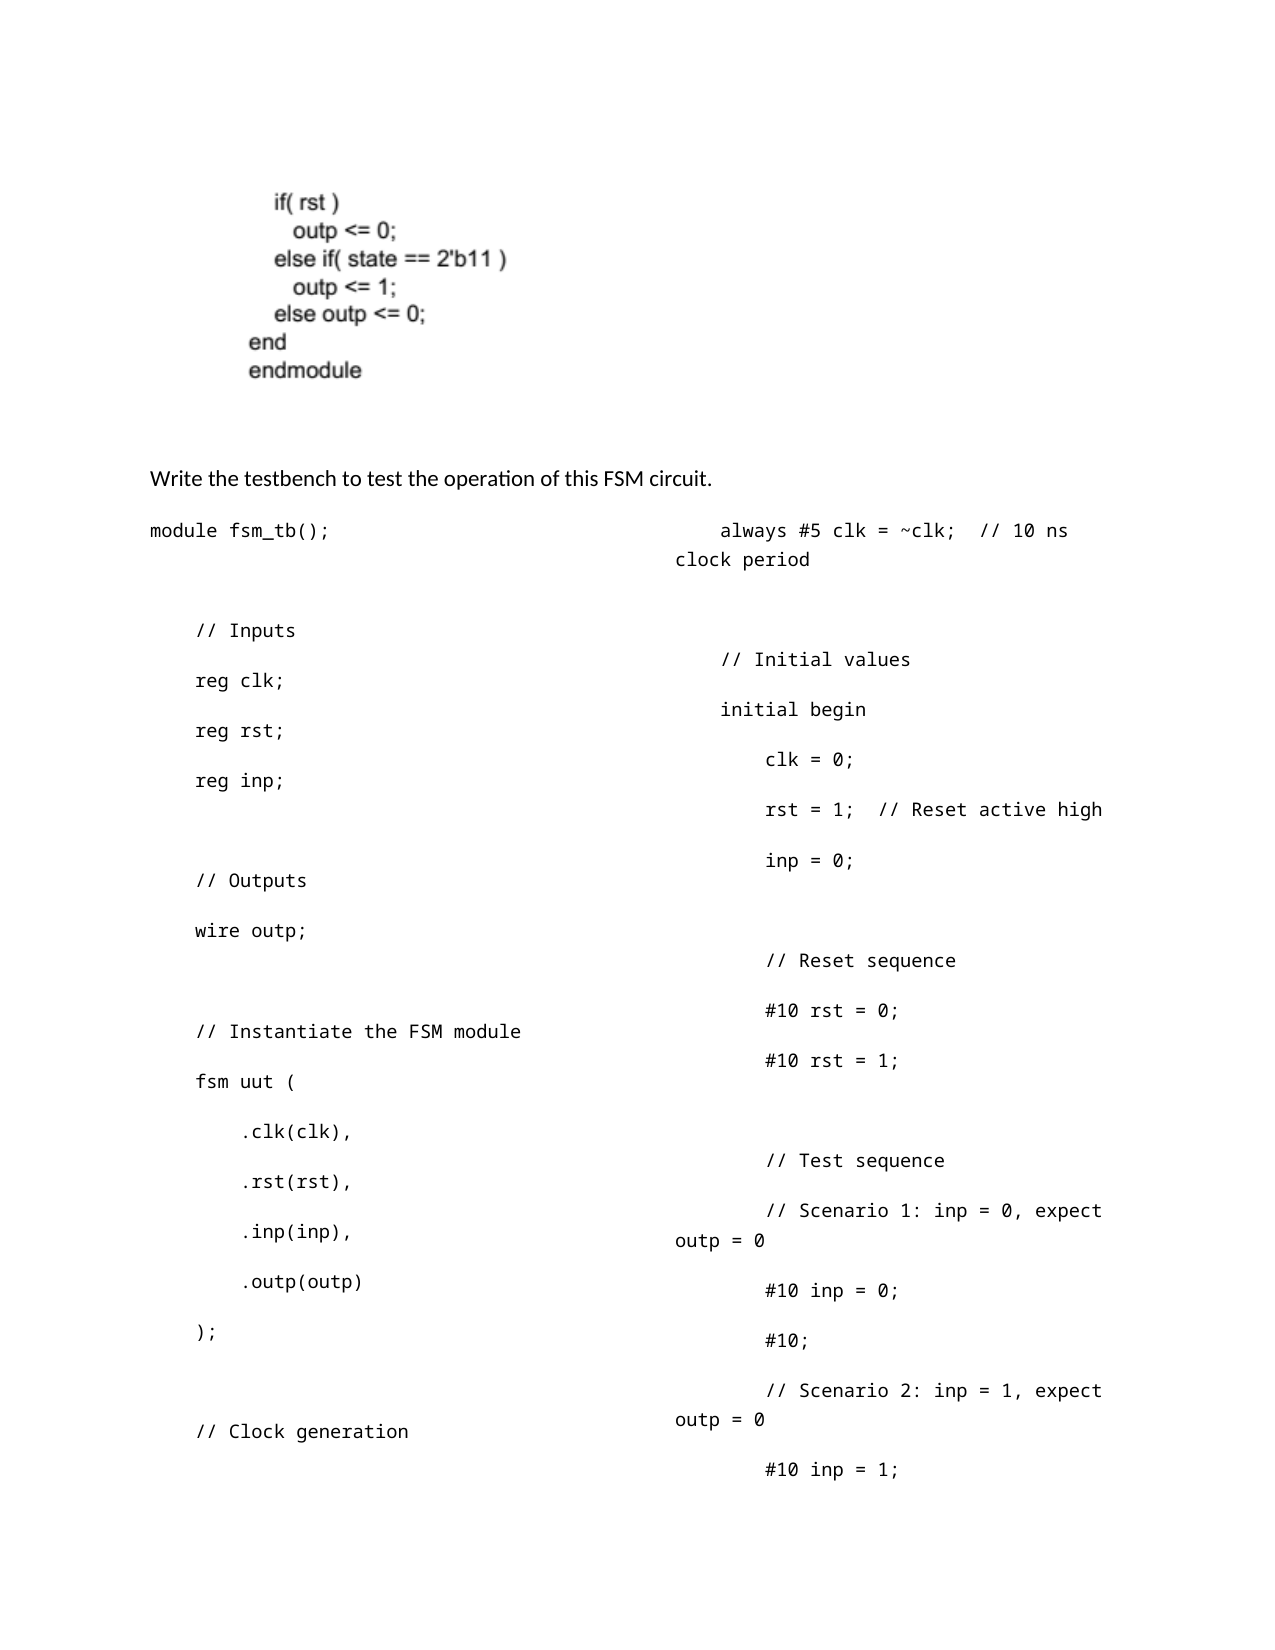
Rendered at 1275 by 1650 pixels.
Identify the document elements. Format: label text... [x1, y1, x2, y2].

text // Test sequence [675, 1147, 1125, 1173]
text // Scenario 2: inp = 1, expect outp = 0 [675, 1377, 1125, 1432]
text // Scenario 1: inp = 0, expect outp = 0 [675, 1198, 1125, 1252]
text wire outp; [150, 918, 600, 943]
text initial begin [675, 697, 1125, 722]
text // Clock generation [150, 1419, 600, 1444]
text .clk(clk), [150, 1118, 600, 1144]
text rst = 1; // Reset active high [675, 797, 1125, 822]
text // Outputs [150, 868, 600, 893]
picture [150, 150, 921, 386]
text // Instantiate the FSM module [150, 1018, 600, 1043]
text reg inp; [150, 767, 600, 793]
text // Initial values [675, 646, 1125, 672]
text reg clk; [150, 667, 600, 693]
text inp = 0; [675, 847, 1125, 872]
text .inp(inp), [150, 1218, 600, 1244]
text module fsm_tb(); [150, 517, 600, 542]
text #10 inp = 0; [675, 1277, 1125, 1302]
text .outp(outp) [150, 1268, 600, 1294]
text ); [150, 1319, 600, 1344]
text .rst(rst), [150, 1168, 600, 1194]
text #10 inp = 1; [675, 1457, 1125, 1482]
text // Inputs [150, 617, 600, 643]
text // Reset sequence [675, 947, 1125, 973]
text #10 rst = 0; [675, 997, 1125, 1023]
text always #5 clk = ~clk; // 10 ns clock period [675, 517, 1125, 572]
text reg rst; [150, 717, 600, 743]
text clk = 0; [675, 747, 1125, 772]
text Write the testbench to test the operation of this FSM circuit. [150, 464, 1125, 492]
text fsm uut ( [150, 1068, 600, 1094]
text #10 rst = 1; [675, 1047, 1125, 1073]
text #10; [675, 1327, 1125, 1353]
